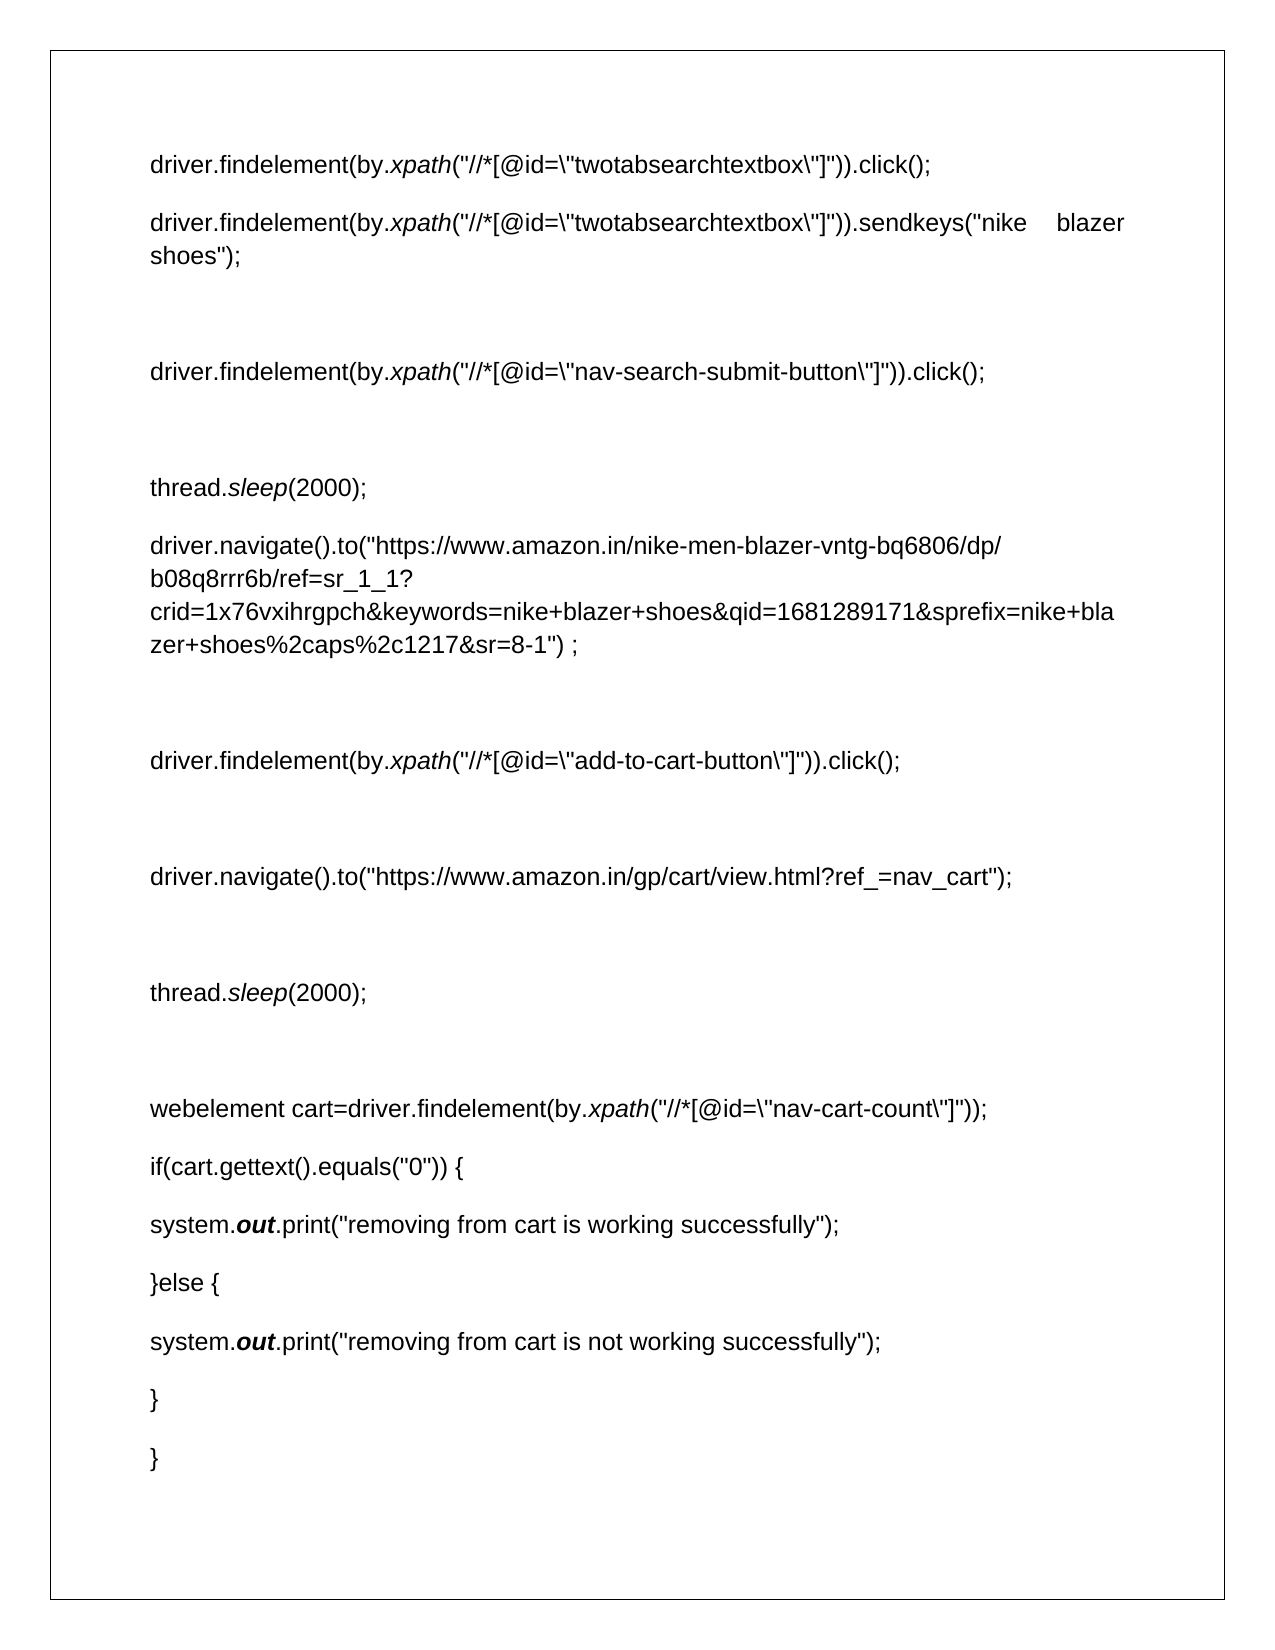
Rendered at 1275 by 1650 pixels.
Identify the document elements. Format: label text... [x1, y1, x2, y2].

text driver.navigate().to("https://www.amazon.in/nike-men-blazer-vntg-bq6806/dp/b08q8rrr6b/ref=sr_1_1?crid=1x76vxihrgpch&keywords=nike+blazer+shoes&qid=1681289171&sprefix=nike+blazer+shoes%2caps%2c1217&sr=8-1") ; [150, 531, 1125, 659]
text driver.navigate().to("https://www.amazon.in/gp/cart/view.html?ref_=nav_cart"); [150, 862, 1125, 891]
text } [150, 1442, 1125, 1471]
text thread.sleep(2000); [150, 978, 1125, 1007]
text driver.findelement(by.xpath("//*[@id=\"nav-search-submit-button\"]")).click(); [150, 357, 1125, 386]
text thread.sleep(2000); [150, 473, 1125, 502]
text if(cart.gettext().equals("0")) { [150, 1152, 1125, 1181]
text system.out.print("removing from cart is not working successfully"); [150, 1326, 1125, 1355]
text }else { [150, 1268, 1125, 1297]
text driver.findelement(by.xpath("//*[@id=\"twotabsearchtextbox\"]")).sendkeys("nike blazer shoes"); [150, 208, 1125, 270]
text driver.findelement(by.xpath("//*[@id=\"twotabsearchtextbox\"]")).click(); [150, 150, 1125, 179]
text system.out.print("removing from cart is working successfully"); [150, 1210, 1125, 1239]
text driver.findelement(by.xpath("//*[@id=\"add-to-cart-button\"]")).click(); [150, 746, 1125, 775]
text webelement cart=driver.findelement(by.xpath("//*[@id=\"nav-cart-count\"]")); [150, 1094, 1125, 1123]
text } [150, 1384, 1125, 1413]
